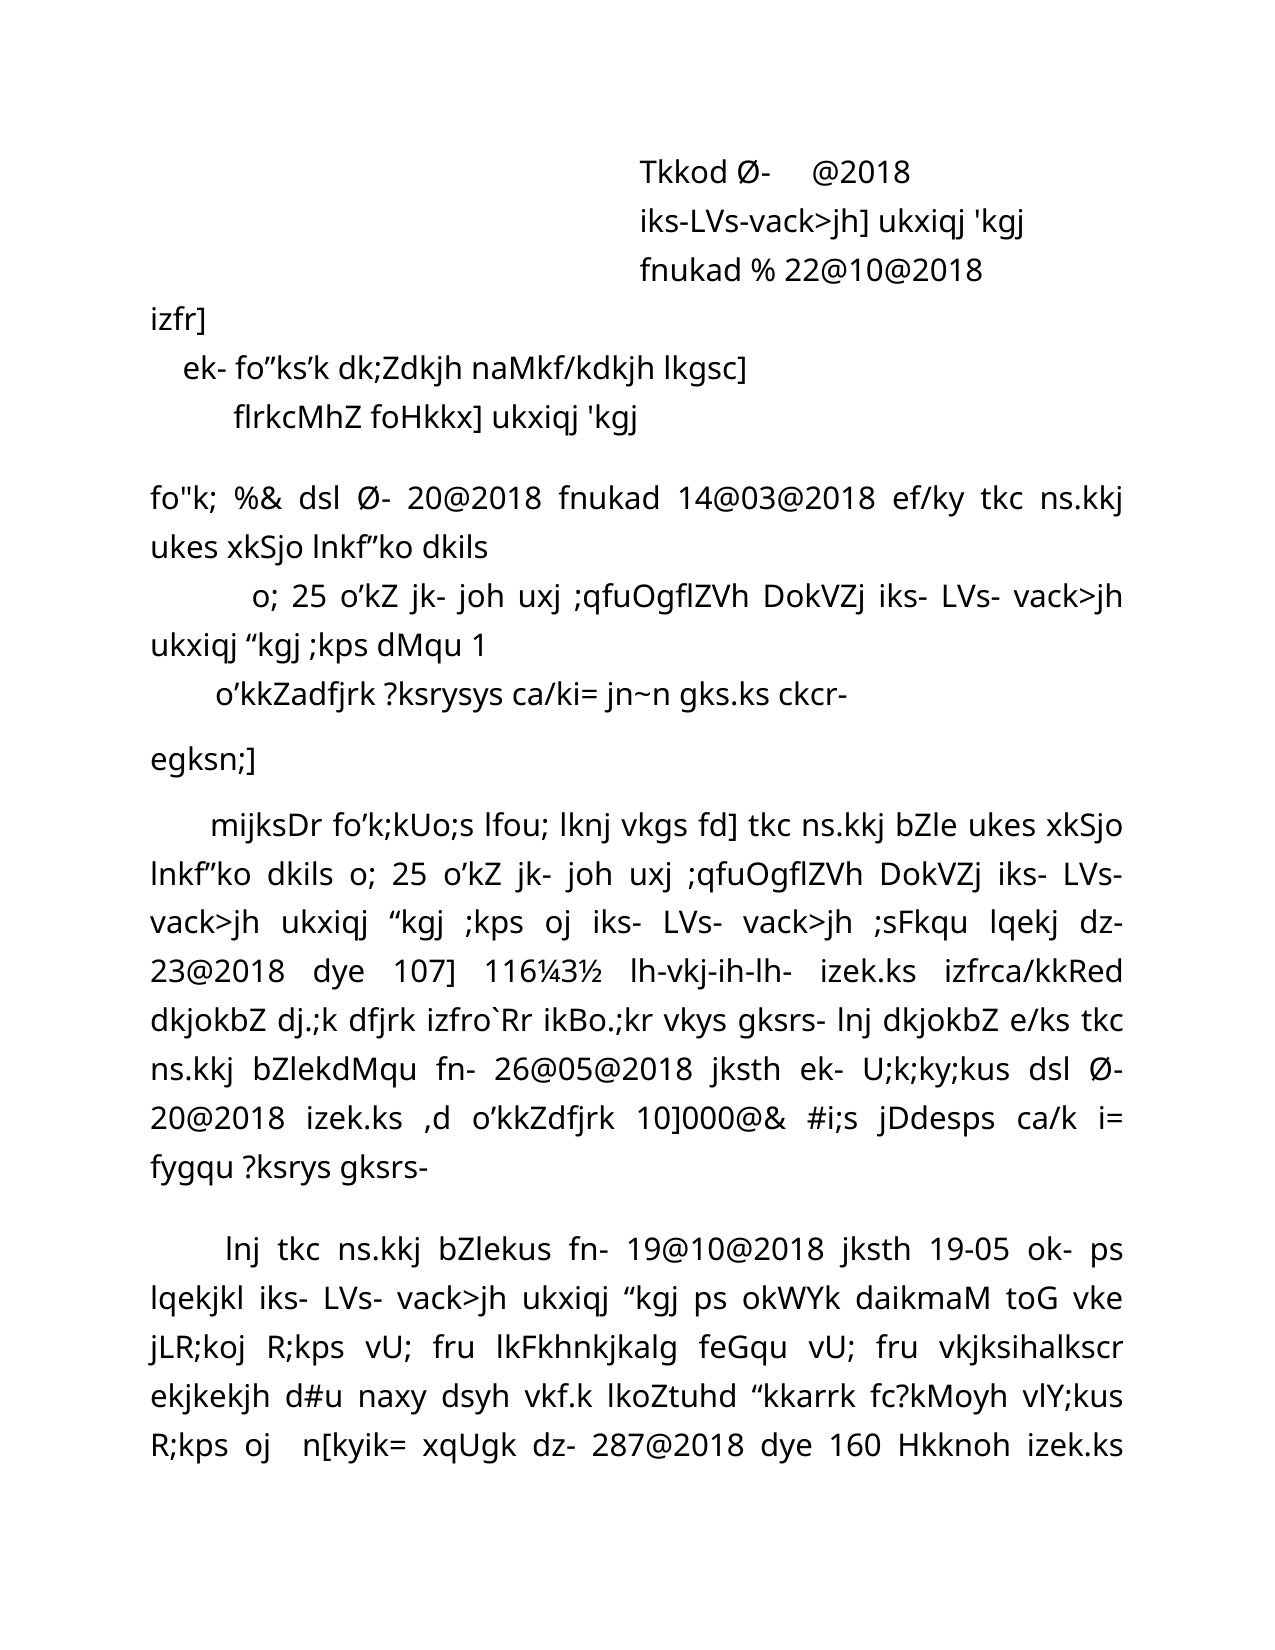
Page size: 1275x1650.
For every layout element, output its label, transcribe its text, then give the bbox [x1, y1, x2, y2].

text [150, 1227, 1125, 1465]
text ek- fo”ks’k dk;Zdkjh naMkf/kdkjh lkgsc] [150, 346, 1125, 388]
text o; 25 o’kZ jk- joh uxj ;qfuOgflZVh DokVZj iks- LVs- vack>jh ukxiqj “kgj ;kps dMqu 1 [150, 574, 1125, 666]
text mijksDr fo’k;kUo;s lfou; lknj vkgs fd] tkc ns.kkj bZle ukes xkSjo lnkf”ko dkils o; 25 o’kZ jk- joh uxj ;qfuOgflZVh DokVZj iks- LVs- vack>jh ukxiqj “kgj ;kps oj iks- LVs- vack>jh ;sFkqu lqekj dz- 23@2018 dye 107] 116¼3½ lh-vkj-ih-lh- izek.ks izfrca/kkRed dkjokbZ dj.;k dfjrk izfro`Rr ikBo.;kr vkys gksrs- lnj dkjokbZ e/ks tkc ns.kkj bZlekdMqu fn- 26@05@2018 jksth ek- U;k;ky;kus dsl Ø- 20@2018 izek.ks ,d o’kkZdfjrk 10]000@& #i;s jDdesps ca/k i= fygqu ?ksrys gksrs- [150, 803, 1125, 1188]
text egksn;] [150, 737, 1125, 780]
text fnukad % 22@10@2018 [225, 248, 1125, 291]
text izfr] [150, 297, 1125, 339]
text fo"k; %& dsl Ø- 20@2018 fnukad 14@03@2018 ef/ky tkc ns.kkj ukes xkSjo lnkf”ko dkils [150, 476, 1125, 568]
text o’kkZadfjrk ?ksrysys ca/ki= jn~n gks.ks ckcr- [150, 672, 1125, 715]
text iks-LVs-vack>jh] ukxiqj 'kgj [225, 199, 1125, 242]
text flrkcMhZ foHkkx] ukxiqj 'kgj [225, 395, 1125, 437]
text Tkkod Ø- @2018 [225, 150, 1125, 193]
